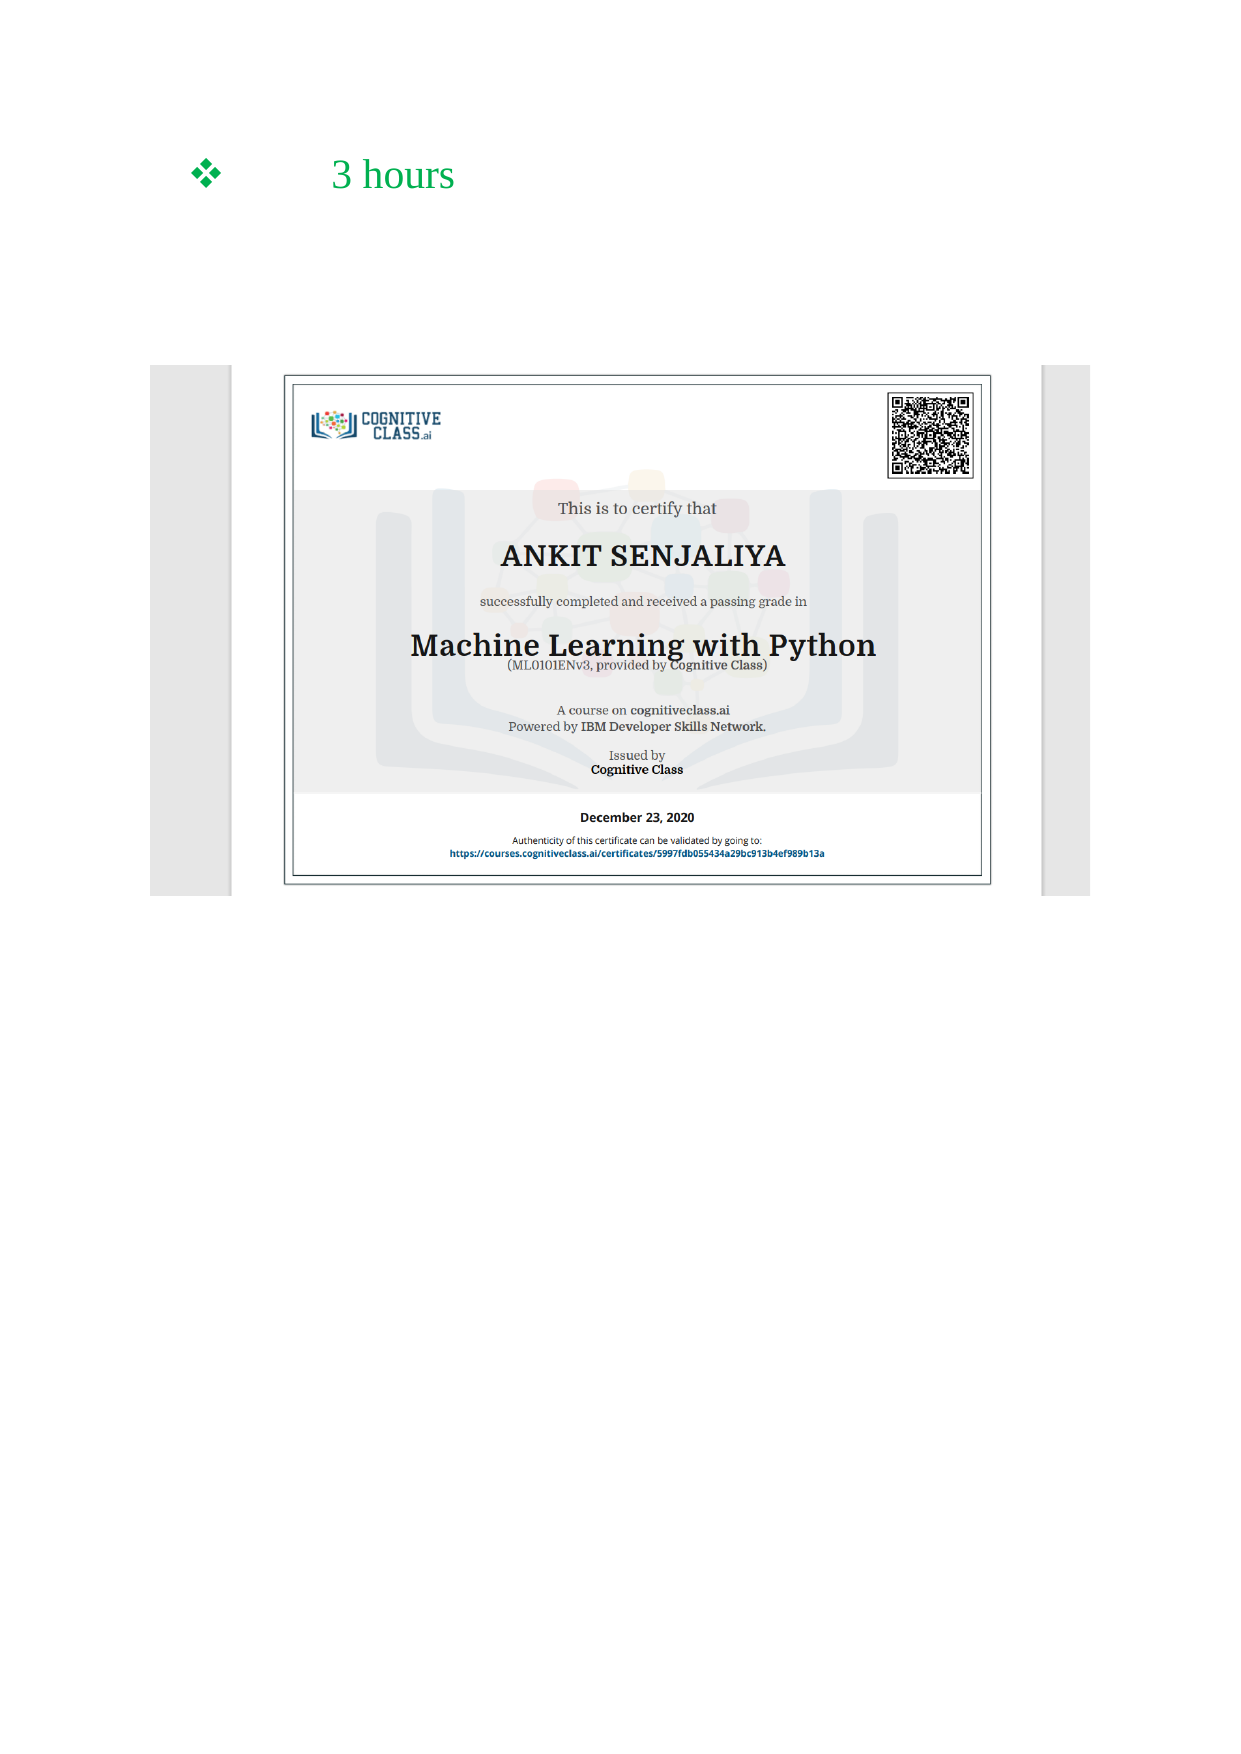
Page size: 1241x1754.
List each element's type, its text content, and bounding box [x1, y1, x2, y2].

picture [150, 365, 1091, 896]
list 3 hours [187, 150, 1090, 198]
